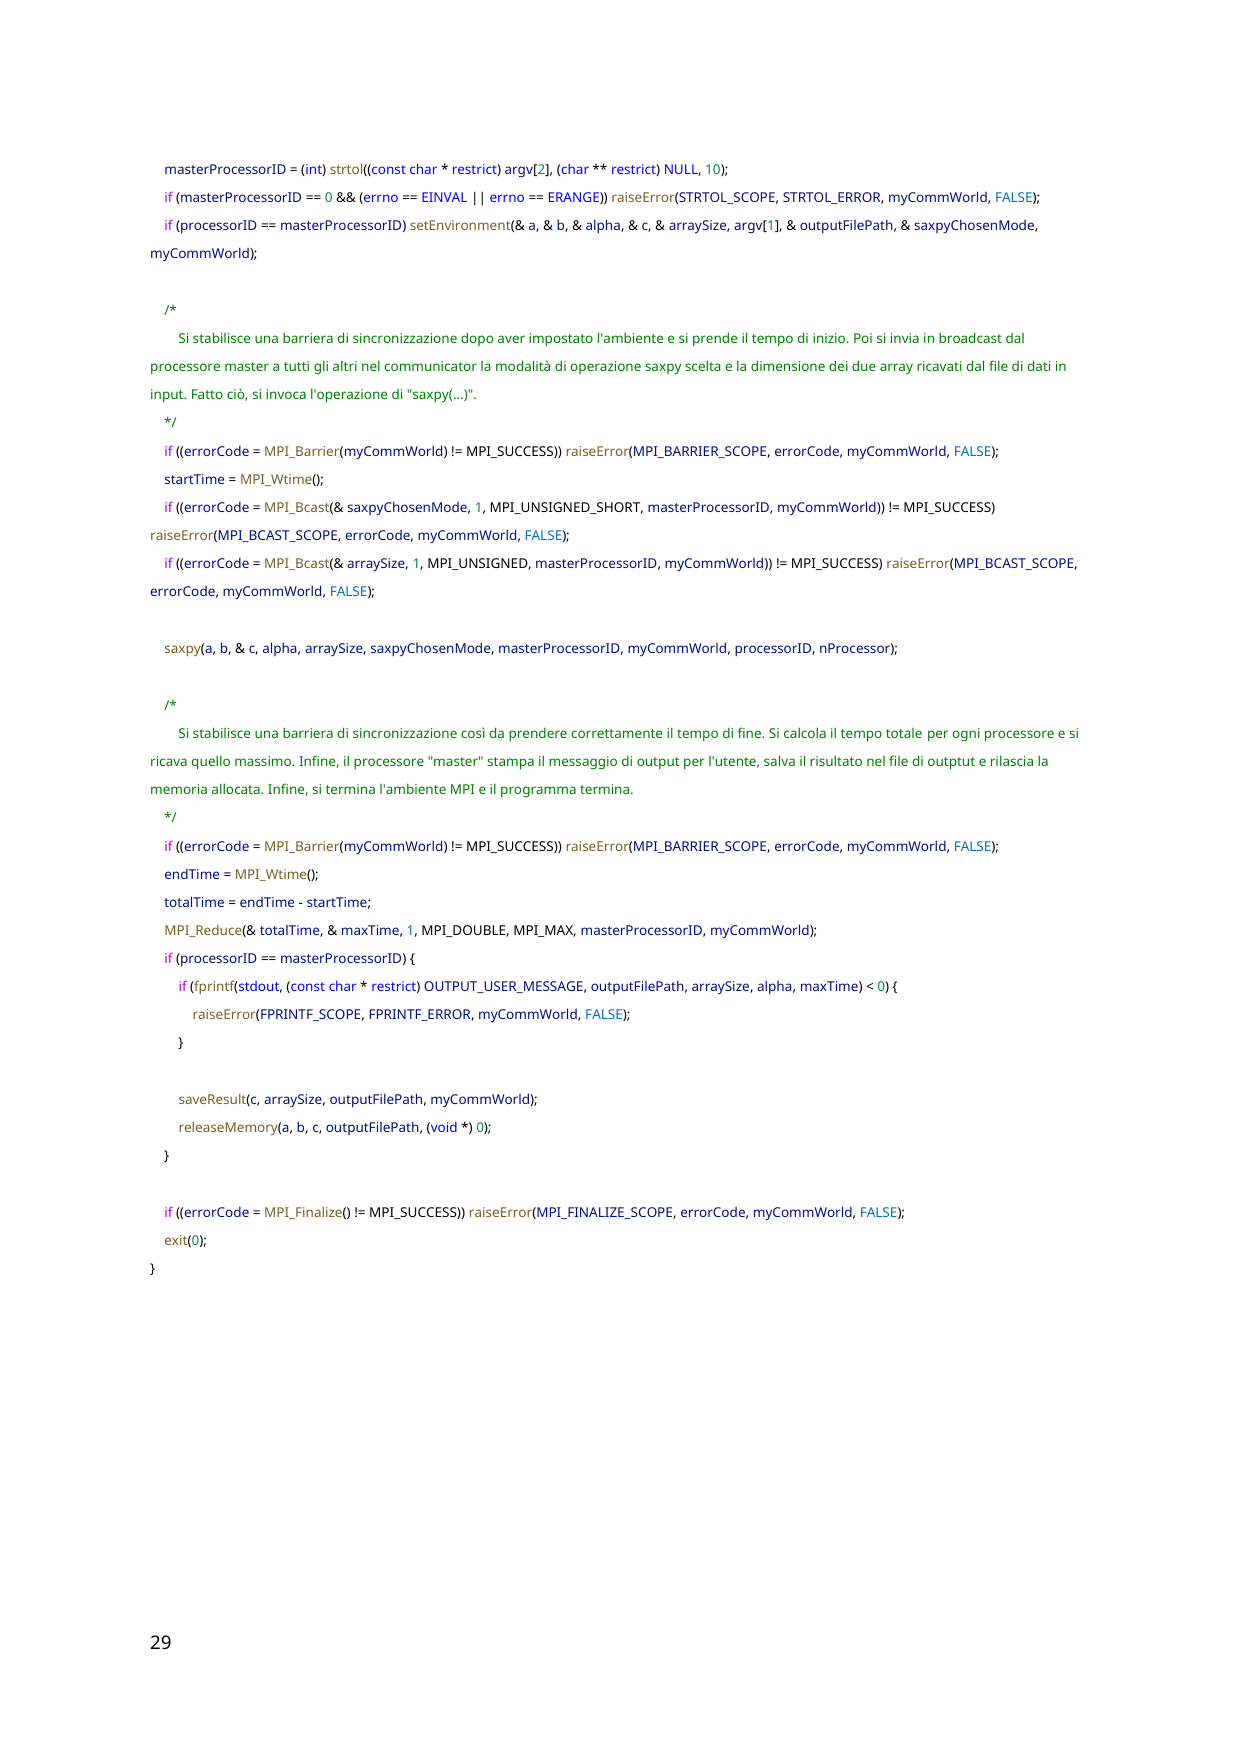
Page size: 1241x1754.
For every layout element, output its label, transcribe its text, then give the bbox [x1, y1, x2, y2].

text masterProcessorID = (int) strtol((const char * restrict) argv[2], (char ** restrict) NULL, 10); [150, 150, 1090, 178]
text if ((errorCode = MPI_Finalize() != MPI_SUCCESS)) raiseError(MPI_FINALIZE_SCOPE, errorCode, myCommWorld, FALSE); [150, 1193, 1090, 1221]
text } [150, 1136, 1090, 1164]
text } [150, 1024, 1090, 1052]
text if (masterProcessorID == 0 && (errno == EINVAL || errno == ERANGE)) raiseError(STRTOL_SCOPE, STRTOL_ERROR, myCommWorld, FALSE); [150, 178, 1090, 206]
text } [150, 1249, 1090, 1277]
text if ((errorCode = MPI_Barrier(myCommWorld) != MPI_SUCCESS)) raiseError(MPI_BARRIER_SCOPE, errorCode, myCommWorld, FALSE); [150, 432, 1090, 460]
text totalTime = endTime - startTime; [150, 883, 1090, 911]
text if ((errorCode = MPI_Bcast(& arraySize, 1, MPI_UNSIGNED, masterProcessorID, myCommWorld)) != MPI_SUCCESS) raiseError(MPI_BCAST_SCOPE, errorCode, myCommWorld, FALSE); [150, 544, 1090, 601]
text if (fprintf(stdout, (const char * restrict) OUTPUT_USER_MESSAGE, outputFilePath, arraySize, alpha, maxTime) < 0) { [150, 967, 1090, 996]
text saxpy(a, b, & c, alpha, arraySize, saxpyChosenMode, masterProcessorID, myCommWorld, processorID, nProcessor); [150, 629, 1090, 657]
text */ [150, 799, 1090, 827]
text /* [150, 291, 1090, 319]
text if ((errorCode = MPI_Barrier(myCommWorld) != MPI_SUCCESS)) raiseError(MPI_BARRIER_SCOPE, errorCode, myCommWorld, FALSE); [150, 827, 1090, 855]
text exit(0); [150, 1221, 1090, 1249]
text startTime = MPI_Wtime(); [150, 460, 1090, 488]
text Si stabilisce una barriera di sincronizzazione così da prendere correttamente il tempo di fine. Si calcola il tempo totale per ogni processore e si ricava quello massimo. Infine, il processore "master" stampa il messaggio di output per l'utente, salva il risultato nel file di outptut e rilascia la memoria allocata. Infine, si termina l'ambiente MPI e il programma termina. [150, 714, 1090, 799]
text if (processorID == masterProcessorID) setEnvironment(& a, & b, & alpha, & c, & arraySize, argv[1], & outputFilePath, & saxpyChosenMode, myCommWorld); [150, 206, 1090, 262]
text releaseMemory(a, b, c, outputFilePath, (void *) 0); [150, 1108, 1090, 1136]
text raiseError(FPRINTF_SCOPE, FPRINTF_ERROR, myCommWorld, FALSE); [150, 996, 1090, 1024]
text MPI_Reduce(& totalTime, & maxTime, 1, MPI_DOUBLE, MPI_MAX, masterProcessorID, myCommWorld); [150, 911, 1090, 939]
text if ((errorCode = MPI_Bcast(& saxpyChosenMode, 1, MPI_UNSIGNED_SHORT, masterProcessorID, myCommWorld)) != MPI_SUCCESS) raiseError(MPI_BCAST_SCOPE, errorCode, myCommWorld, FALSE); [150, 488, 1090, 544]
text Si stabilisce una barriera di sincronizzazione dopo aver impostato l'ambiente e si prende il tempo di inizio. Poi si invia in broadcast dal processore master a tutti gli altri nel communicator la modalità di operazione saxpy scelta e la dimensione dei due array ricavati dal file di dati in input. Fatto ciò, si invoca l'operazione di "saxpy(...)". [150, 319, 1090, 404]
text endTime = MPI_Wtime(); [150, 855, 1090, 883]
text saveResult(c, arraySize, outputFilePath, myCommWorld); [150, 1080, 1090, 1108]
text /* [150, 686, 1090, 714]
text */ [150, 404, 1090, 432]
text if (processorID == masterProcessorID) { [150, 939, 1090, 967]
